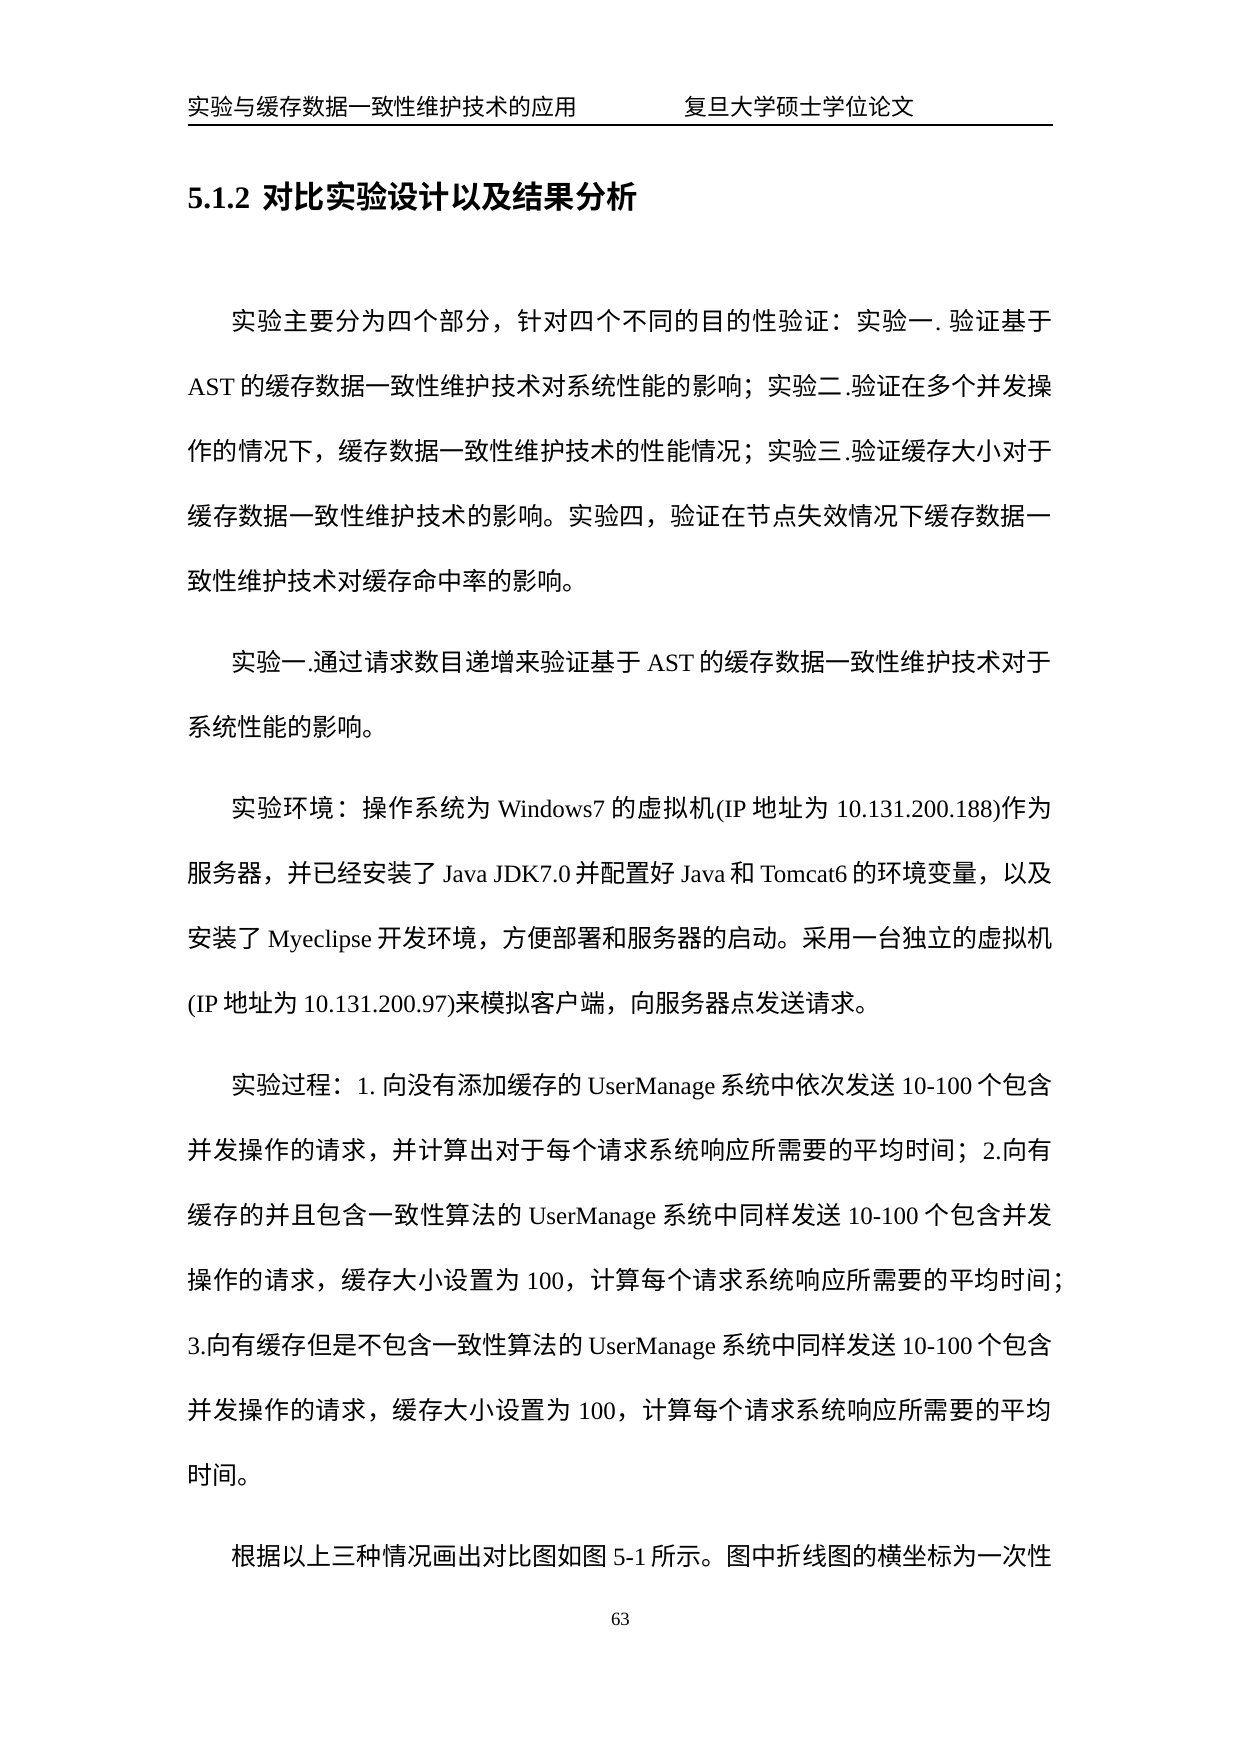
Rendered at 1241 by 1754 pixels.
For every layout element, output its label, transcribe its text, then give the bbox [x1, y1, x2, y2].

text 实验过程：1. 向没有添加缓存的UserManage系统中依次发送 10-100个包含并发操作的请求，并计算出对于每个请求系统响应所需要的平均时间；2.向有缓存的并且包含一致性算法的UserManage系统中同样发送10-100个包含并发操作的请求，缓存大小设置为100，计算每个请求系统响应所需要的平均时间；3.向有缓存但是不包含一致性算法的UserManage系统中同样发送10-100个包含并发操作的请求，缓存大小设置为100，计算每个请求系统响应所需要的平均时间。 [187, 1051, 1053, 1506]
subtitle 对比实验设计以及结果分析 [187, 162, 1053, 227]
text 实验主要分为四个部分，针对四个不同的目的性验证：实验一. 验证基于AST的缓存数据一致性维护技术对系统性能的影响；实验二.验证在多个并发操作的情况下，缓存数据一致性维护技术的性能情况；实验三.验证缓存大小对于缓存数据一致性维护技术的影响。实验四，验证在节点失效情况下缓存数据一致性维护技术对缓存命中率的影响。 [187, 287, 1053, 612]
text 实验一.通过请求数目递增来验证基于AST的缓存数据一致性维护技术对于系统性能的影响。 [187, 628, 1053, 758]
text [187, 1522, 1053, 1587]
text 实验环境：操作系统为Windows7的虚拟机(IP地址为10.131.200.188)作为服务器，并已经安装了Java JDK7.0并配置好Java和Tomcat6的环境变量，以及安装了Myeclipse开发环境，方便部署和服务器的启动。采用一台独立的虚拟机(IP地址为10.131.200.97)来模拟客户端，向服务器点发送请求。 [187, 774, 1053, 1034]
